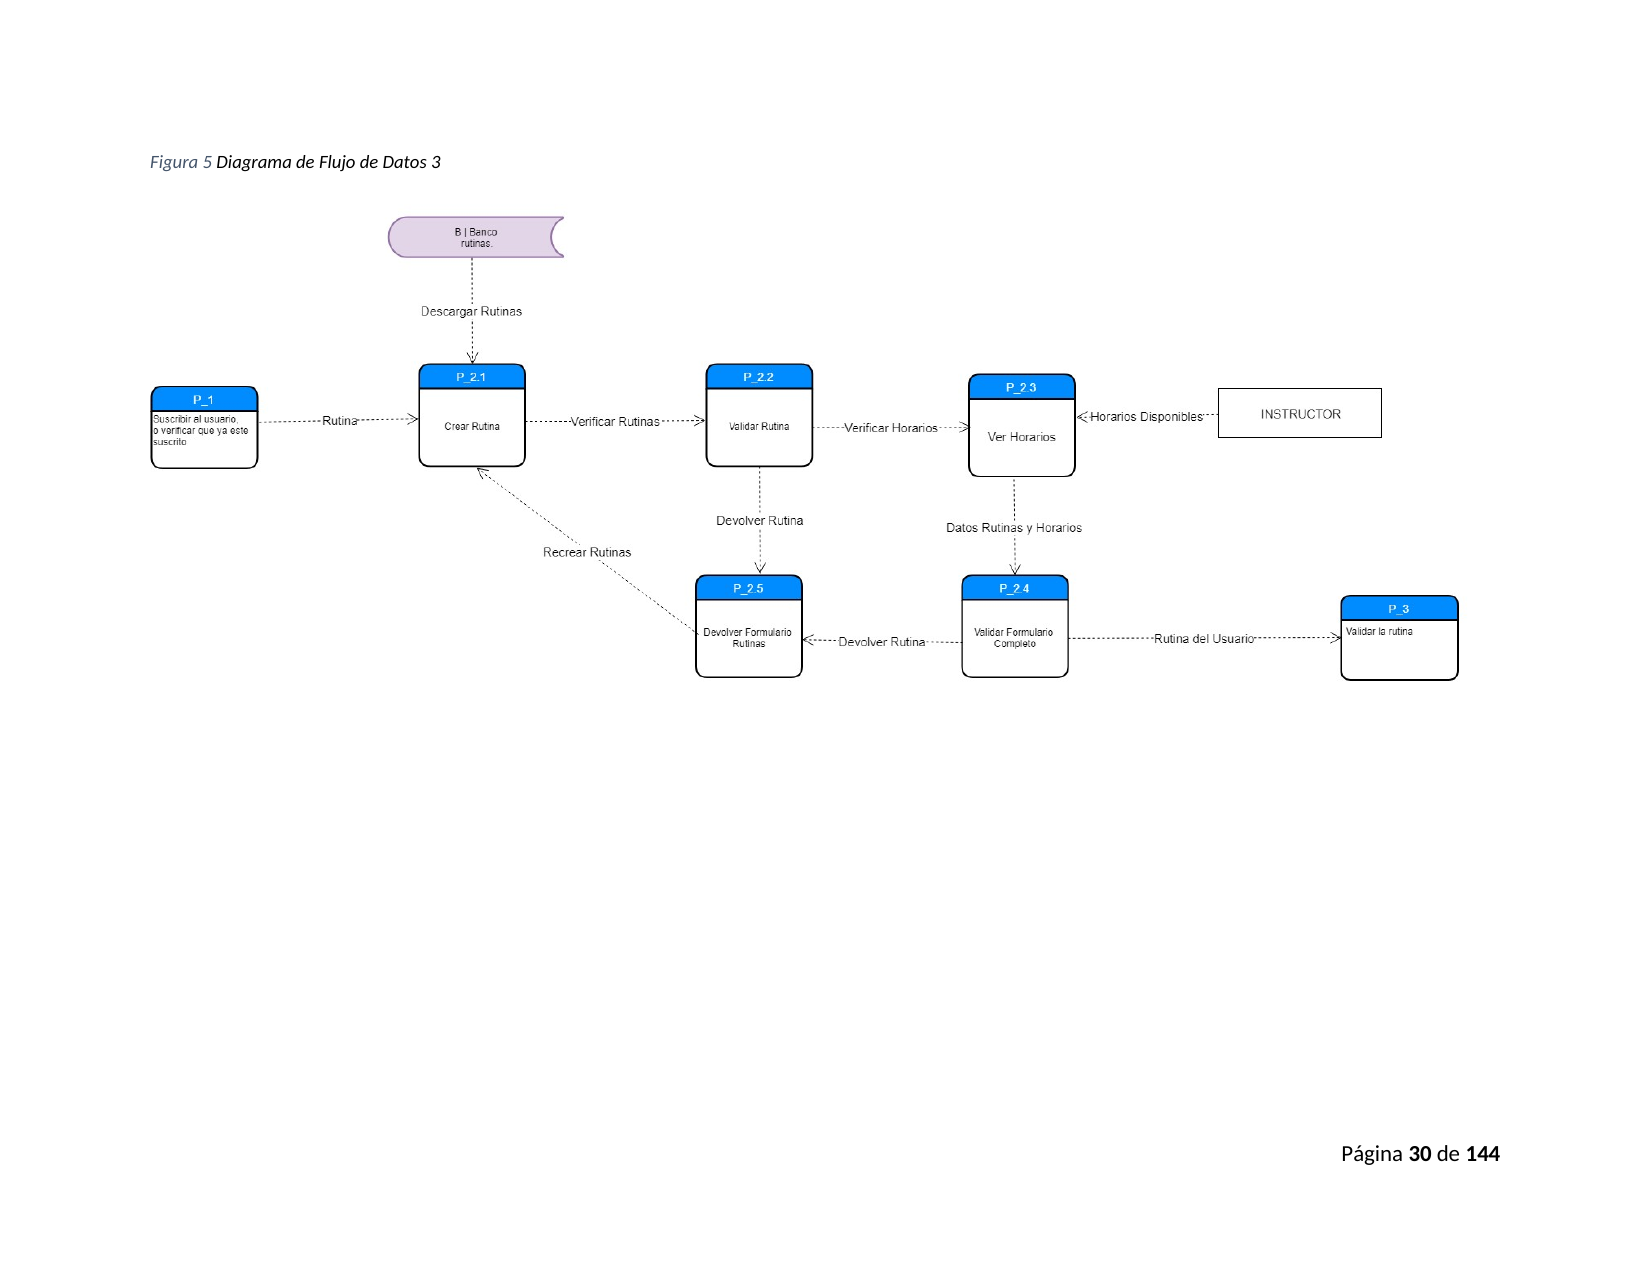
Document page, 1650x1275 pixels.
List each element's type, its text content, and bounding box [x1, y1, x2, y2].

picture [150, 204, 1499, 708]
subtitle Figura 5 Diagrama de Flujo de Datos 3 [150, 150, 1513, 173]
